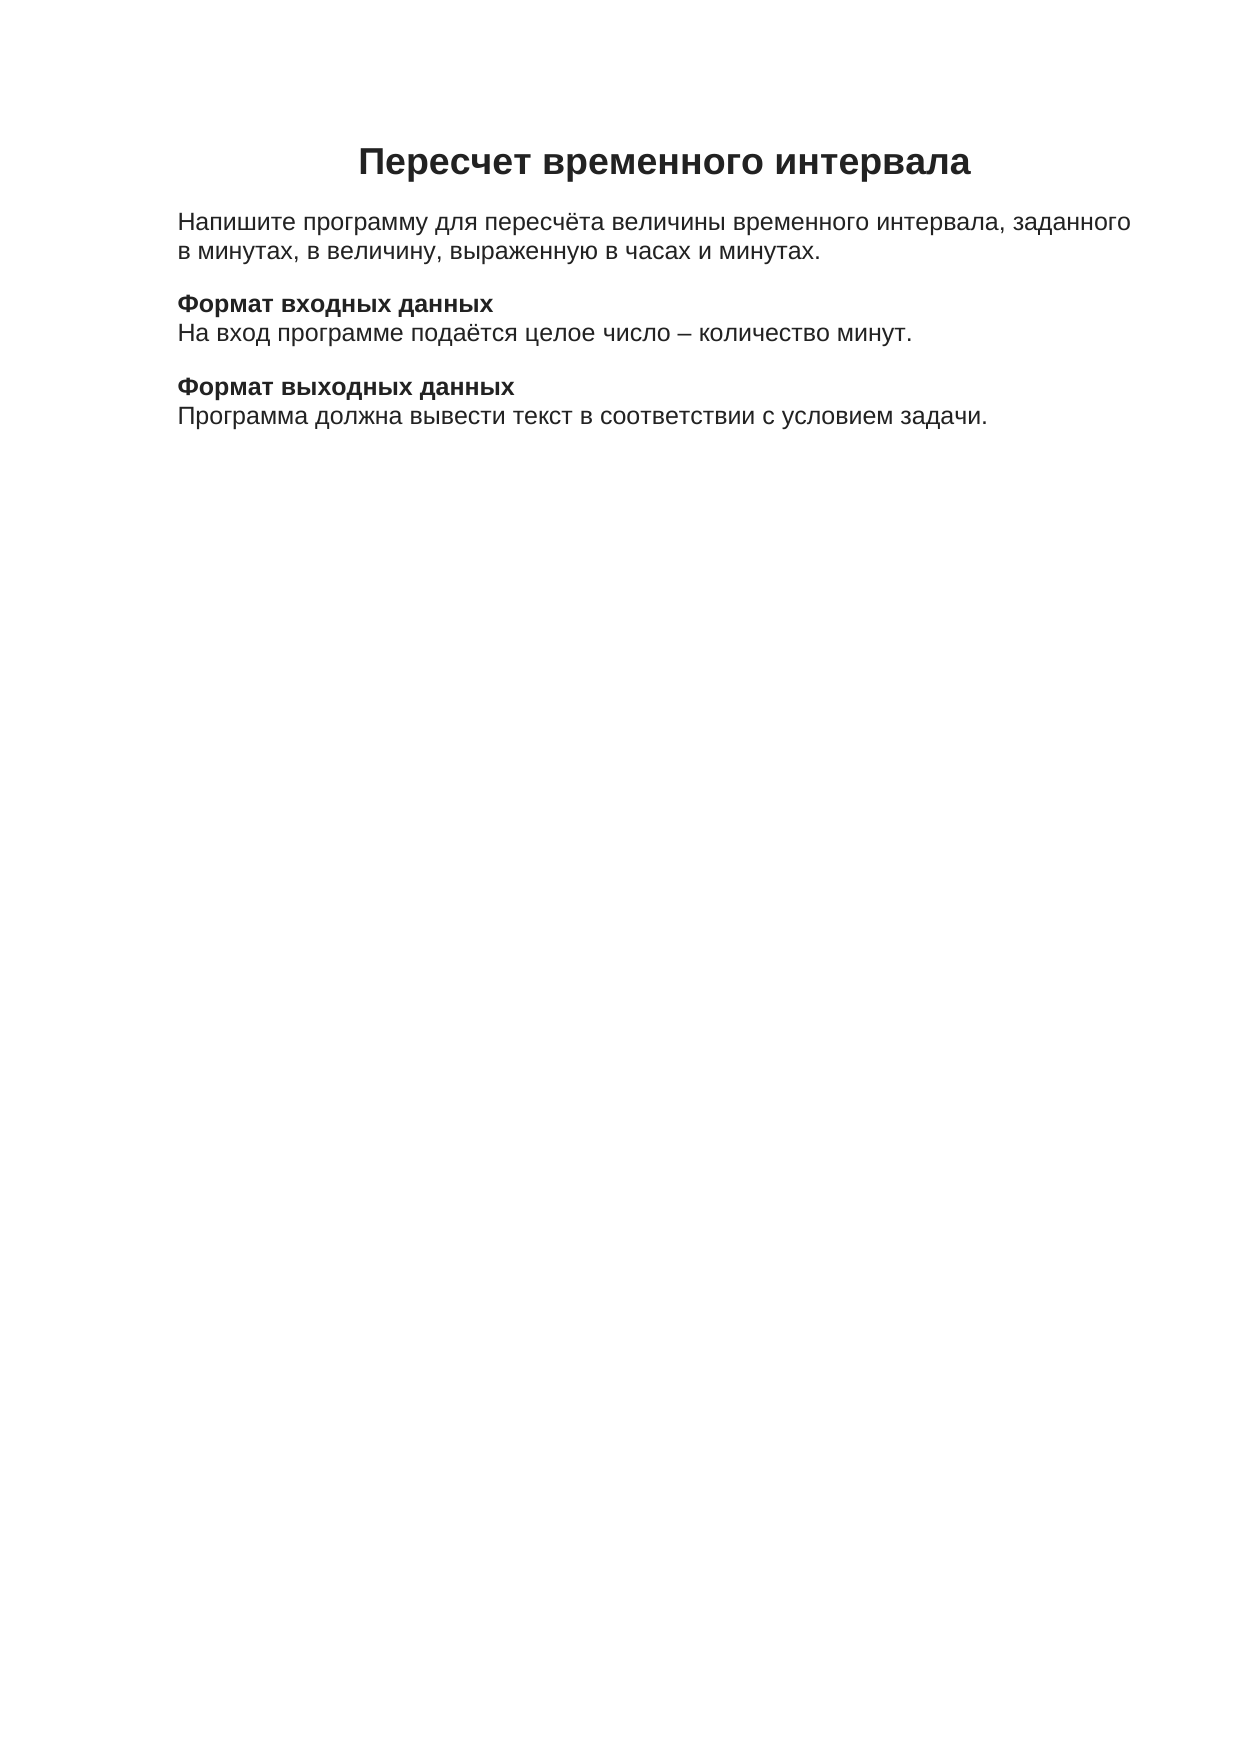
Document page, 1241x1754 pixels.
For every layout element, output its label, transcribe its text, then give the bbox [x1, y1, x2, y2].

text Формат входных данных На вход программе подаётся целое число – количество минут. [177, 289, 1152, 347]
text Напишите программу для пересчёта величины временного интервала, заданного в минутах, в величину, выраженную в часах и минутах. [177, 207, 1152, 264]
text Формат выходных данных Программа должна вывести текст в соответствии с условием задачи. [177, 372, 1152, 429]
subtitle Пересчет временного интервала [177, 139, 1152, 182]
